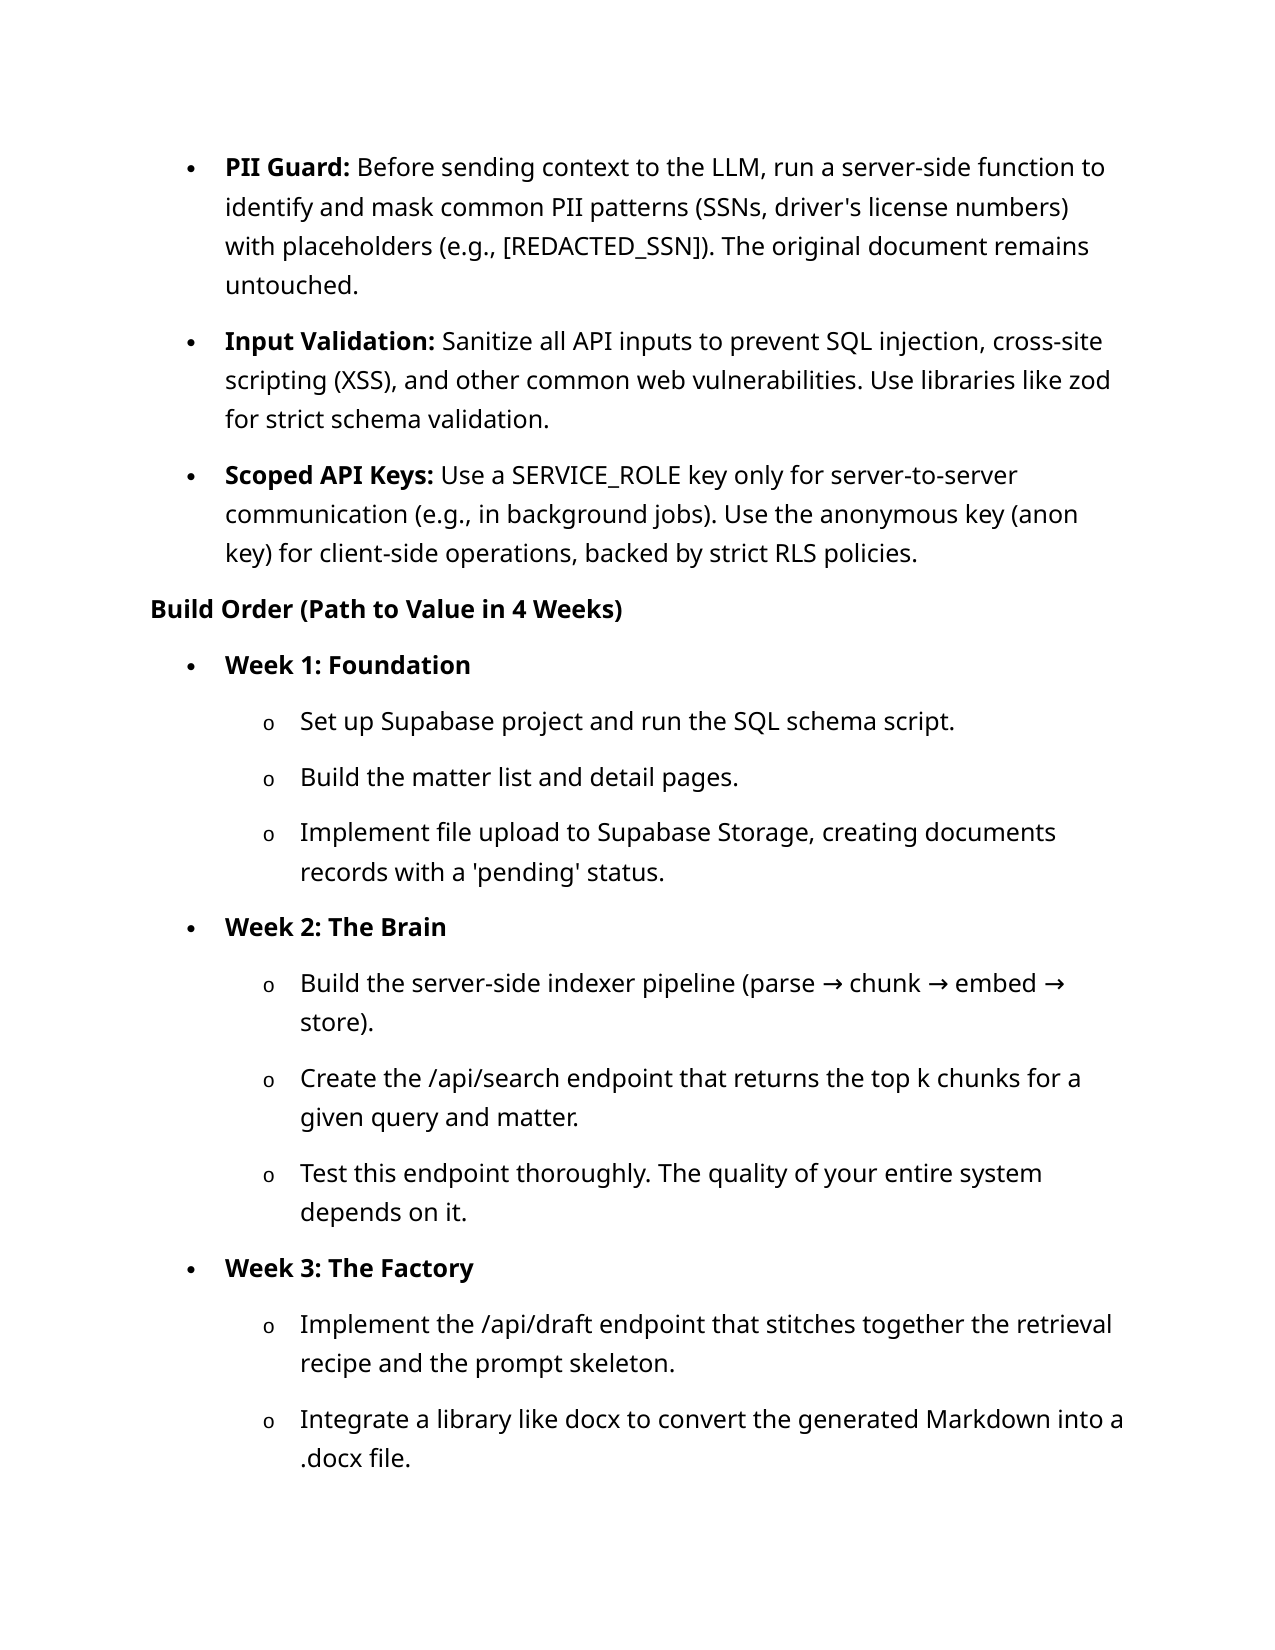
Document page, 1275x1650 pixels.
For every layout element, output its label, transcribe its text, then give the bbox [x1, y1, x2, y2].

list PII Guard: Before sending context to the LLM, run a server-side function to identify and mask common PII patterns (SSNs, driver's license numbers) with placeholders (e.g., [REDACTED_SSN]). The original document remains untouched. [187, 150, 1125, 302]
list Create the /api/search endpoint that returns the top k chunks for a given query and matter. [262, 1061, 1125, 1134]
text Build Order (Path to Value in 4 Weeks) [150, 592, 1125, 626]
list Week 1: Foundation [187, 647, 1125, 682]
list Implement file upload to Supabase Storage, creating documents records with a 'pending' status. [262, 815, 1125, 888]
list Scoped API Keys: Use a SERVICE_ROLE key only for server-to-server communication (e.g., in background jobs). Use the anonymous key (anon key) for client-side operations, backed by strict RLS policies. [187, 457, 1125, 570]
list Integrate a library like docx to convert the generated Markdown into a .docx file. [262, 1402, 1125, 1475]
list Week 2: The Brain [187, 910, 1125, 944]
list Implement the /api/draft endpoint that stitches together the retrieval recipe and the prompt skeleton. [262, 1307, 1125, 1380]
list Build the server-side indexer pipeline (parse → chunk → embed → store). [262, 966, 1125, 1039]
list Input Validation: Sanitize all API inputs to prevent SQL injection, cross-site scripting (XSS), and other common web vulnerabilities. Use libraries like zod for strict schema validation. [187, 323, 1125, 436]
list Week 3: The Factory [187, 1251, 1125, 1285]
list Build the matter list and detail pages. [262, 759, 1125, 793]
list Set up Supabase project and run the SQL schema script. [262, 703, 1125, 737]
list Test this endpoint thoroughly. The quality of your entire system depends on it. [262, 1156, 1125, 1229]
